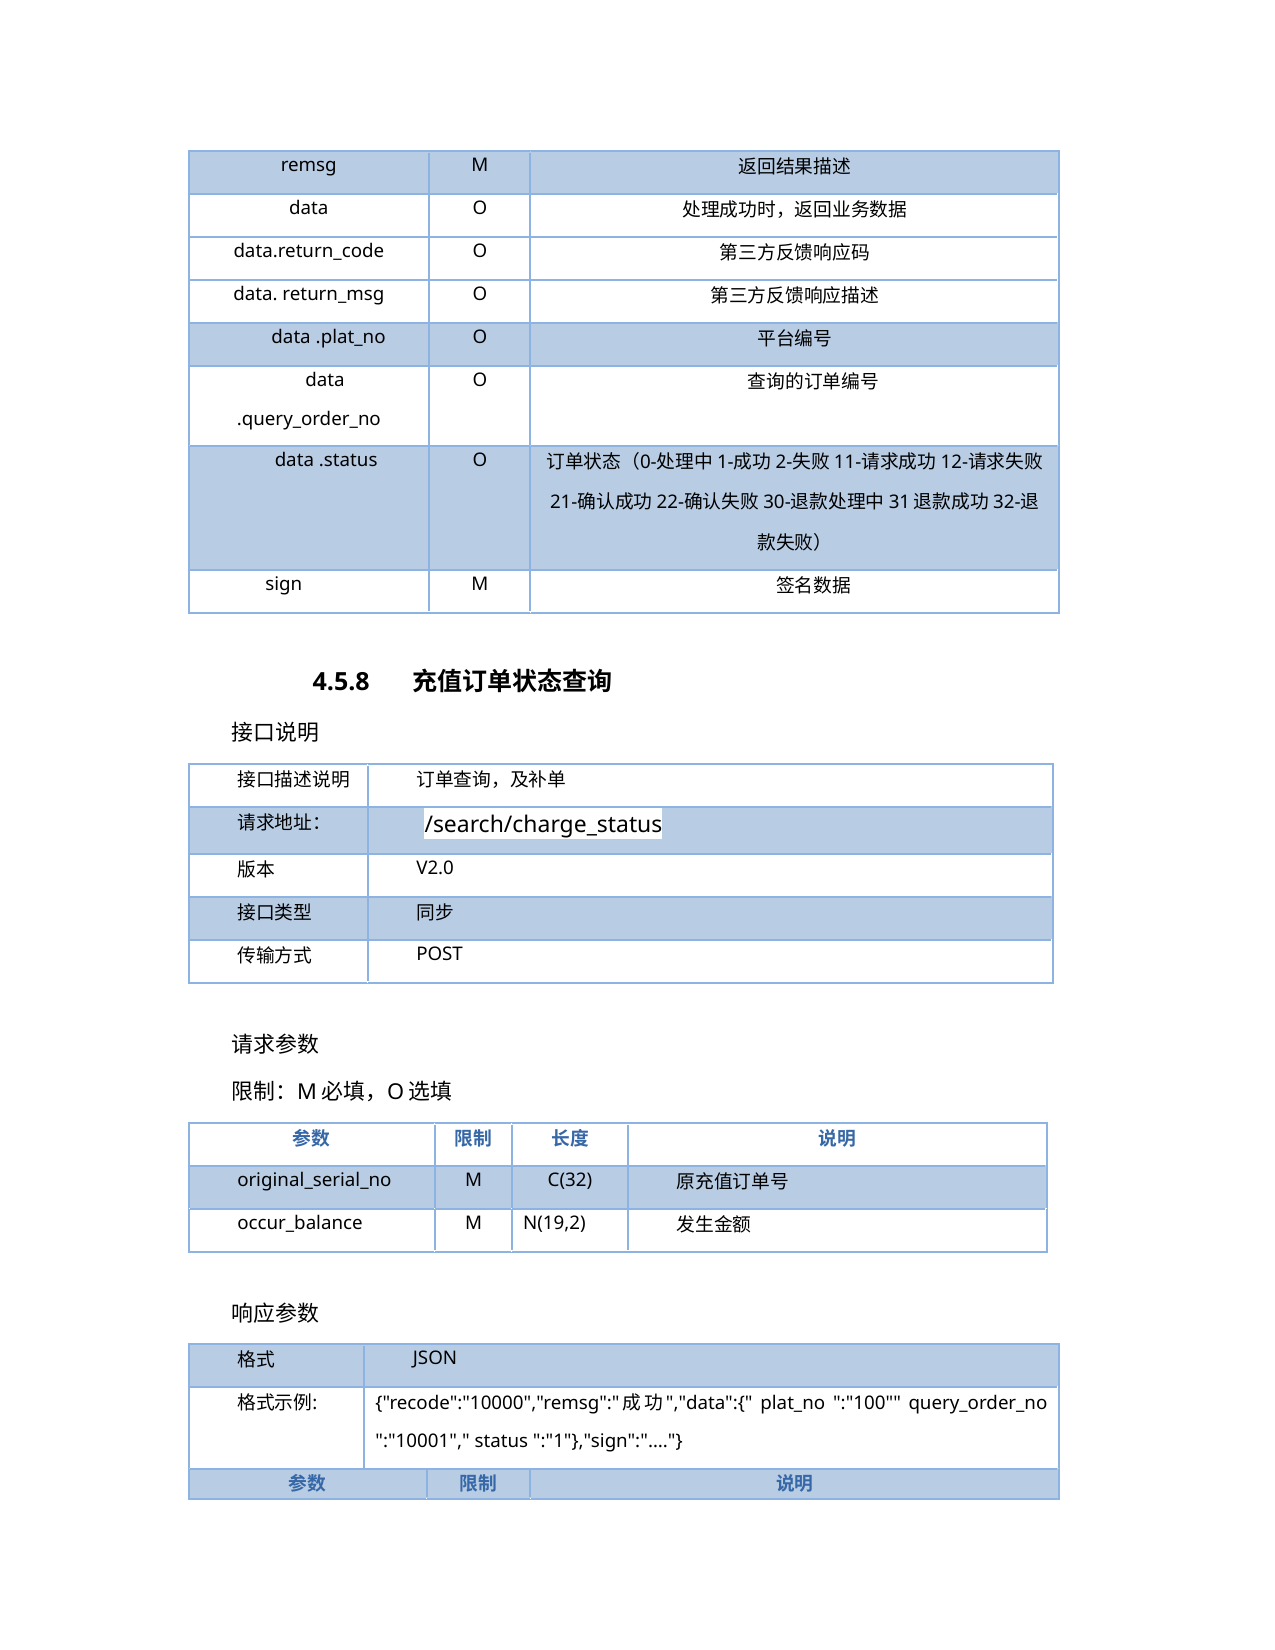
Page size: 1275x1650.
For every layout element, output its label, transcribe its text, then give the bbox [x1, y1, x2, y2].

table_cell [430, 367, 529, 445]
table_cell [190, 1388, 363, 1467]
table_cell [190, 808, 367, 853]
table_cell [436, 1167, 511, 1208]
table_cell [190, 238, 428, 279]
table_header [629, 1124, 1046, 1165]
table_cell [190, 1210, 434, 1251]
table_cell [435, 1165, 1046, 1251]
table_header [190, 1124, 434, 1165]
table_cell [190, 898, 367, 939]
text 请求参数 [187, 1027, 1087, 1058]
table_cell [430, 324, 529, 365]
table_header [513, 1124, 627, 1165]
text 限制：M必填，O选填 [187, 1074, 1087, 1106]
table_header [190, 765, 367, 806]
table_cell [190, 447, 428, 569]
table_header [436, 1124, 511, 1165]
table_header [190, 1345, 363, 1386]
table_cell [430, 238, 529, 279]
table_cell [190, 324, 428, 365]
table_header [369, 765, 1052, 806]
subtitle 充值订单状态查询 [262, 661, 1087, 697]
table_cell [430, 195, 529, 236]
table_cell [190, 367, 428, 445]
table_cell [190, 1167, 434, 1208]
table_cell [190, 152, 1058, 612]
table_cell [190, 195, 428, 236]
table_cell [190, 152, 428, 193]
text 接口说明 [187, 715, 1087, 747]
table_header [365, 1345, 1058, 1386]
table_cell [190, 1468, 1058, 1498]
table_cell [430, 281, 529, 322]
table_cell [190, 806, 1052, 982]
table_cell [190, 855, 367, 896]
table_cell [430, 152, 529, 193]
text 响应参数 [187, 1296, 1087, 1327]
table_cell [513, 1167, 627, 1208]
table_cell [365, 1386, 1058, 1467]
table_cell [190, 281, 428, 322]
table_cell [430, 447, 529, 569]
